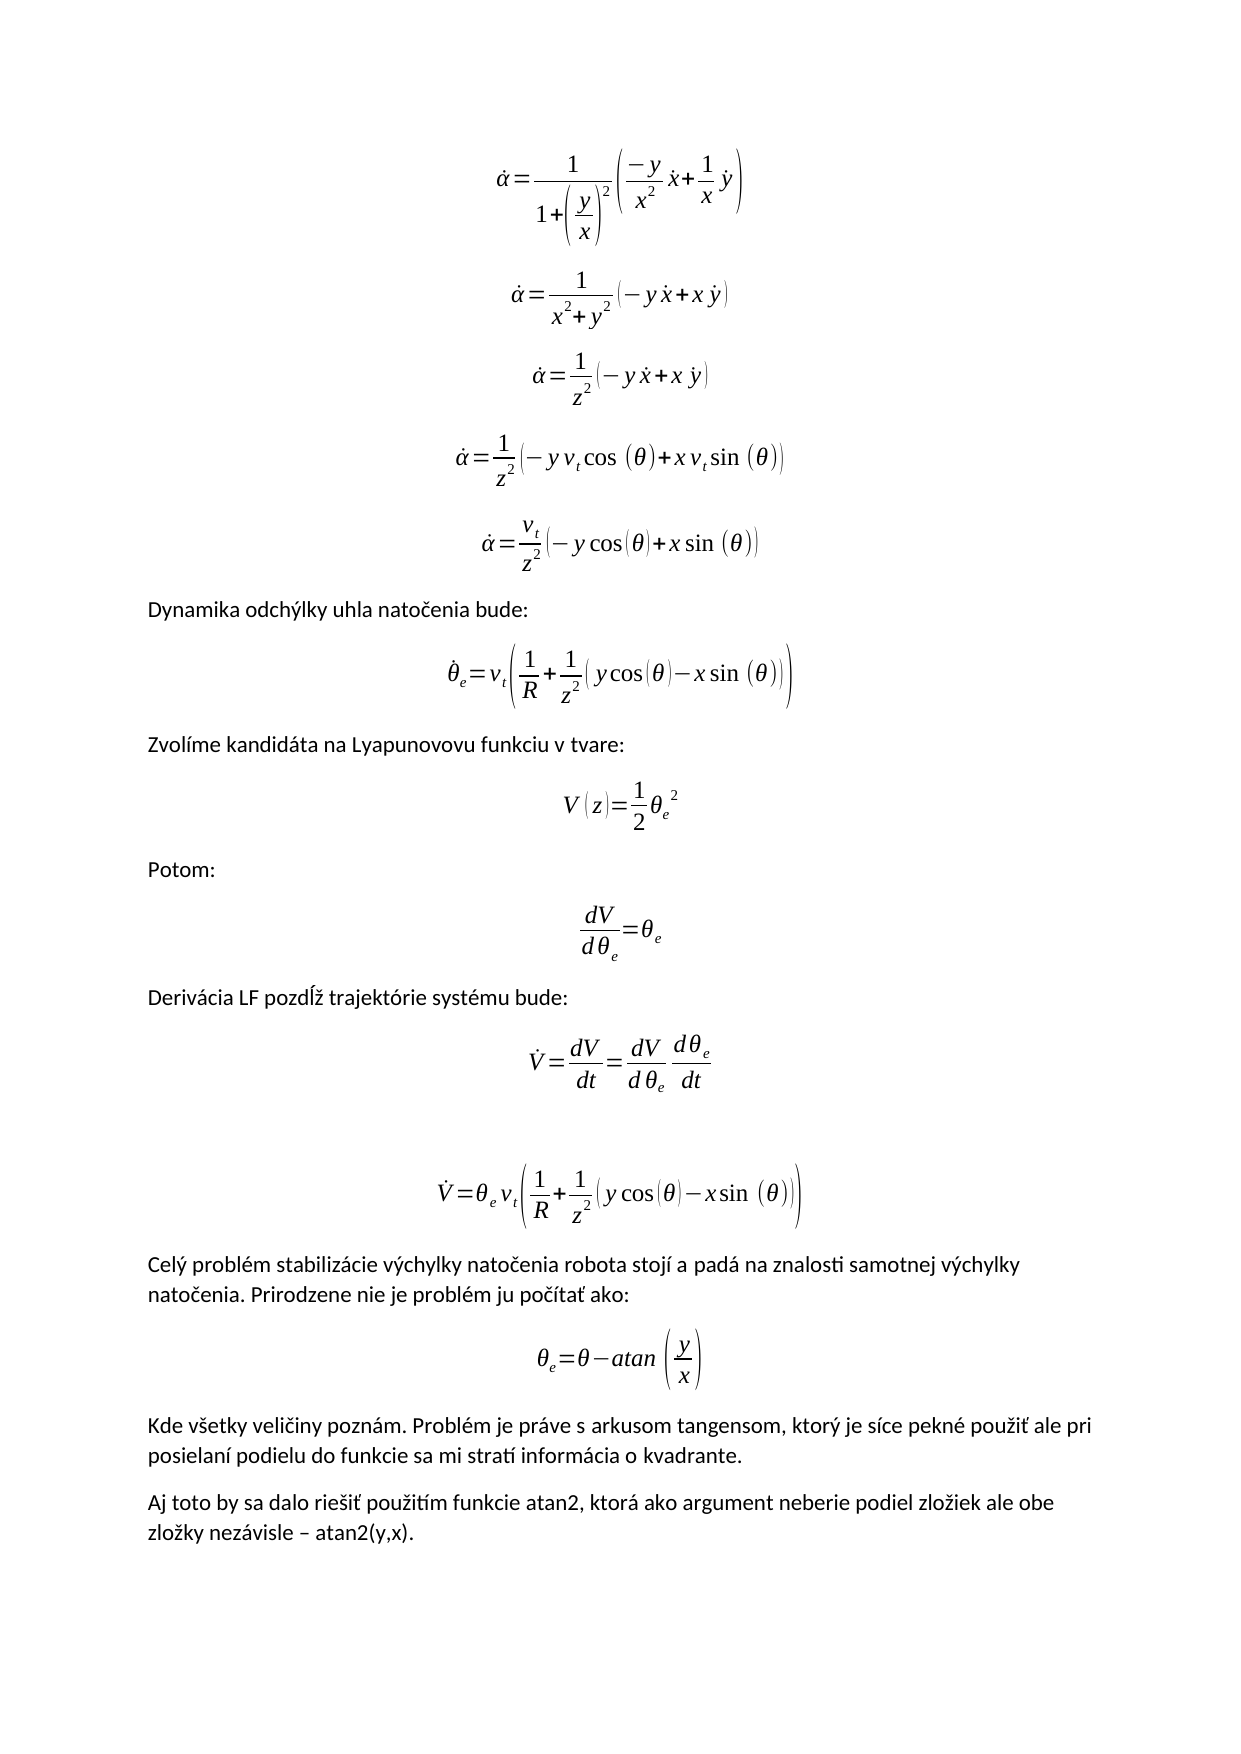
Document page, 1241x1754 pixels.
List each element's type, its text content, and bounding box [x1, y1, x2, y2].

text Aj toto by sa dalo riešiť použitím funkcie atan2, ktorá ako argument neberie podiel zložiek ale obe zložky nezávisle – atan2(y,x). [148, 1488, 1093, 1546]
text Zvolíme kandidáta na Lyapunovovu funkciu v tvare: [148, 730, 1093, 758]
text Kde všetky veličiny poznám. Problém je práve s arkusom tangensom, ktorý je síce pekné použiť ale pri posielaní podielu do funkcie sa mi stratí informácia o kvadrante. [148, 1411, 1093, 1469]
text Dynamika odchýlky uhla natočenia bude: [148, 596, 1093, 624]
text Celý problém stabilizácie výchylky natočenia robota stojí a padá na znalosti samotnej výchylky natočenia. Prirodzene nie je problém ju počítať ako: [148, 1250, 1093, 1308]
text Potom: [148, 855, 1093, 883]
text Derivácia LF pozdĺž trajektórie systému bude: [148, 983, 1093, 1011]
